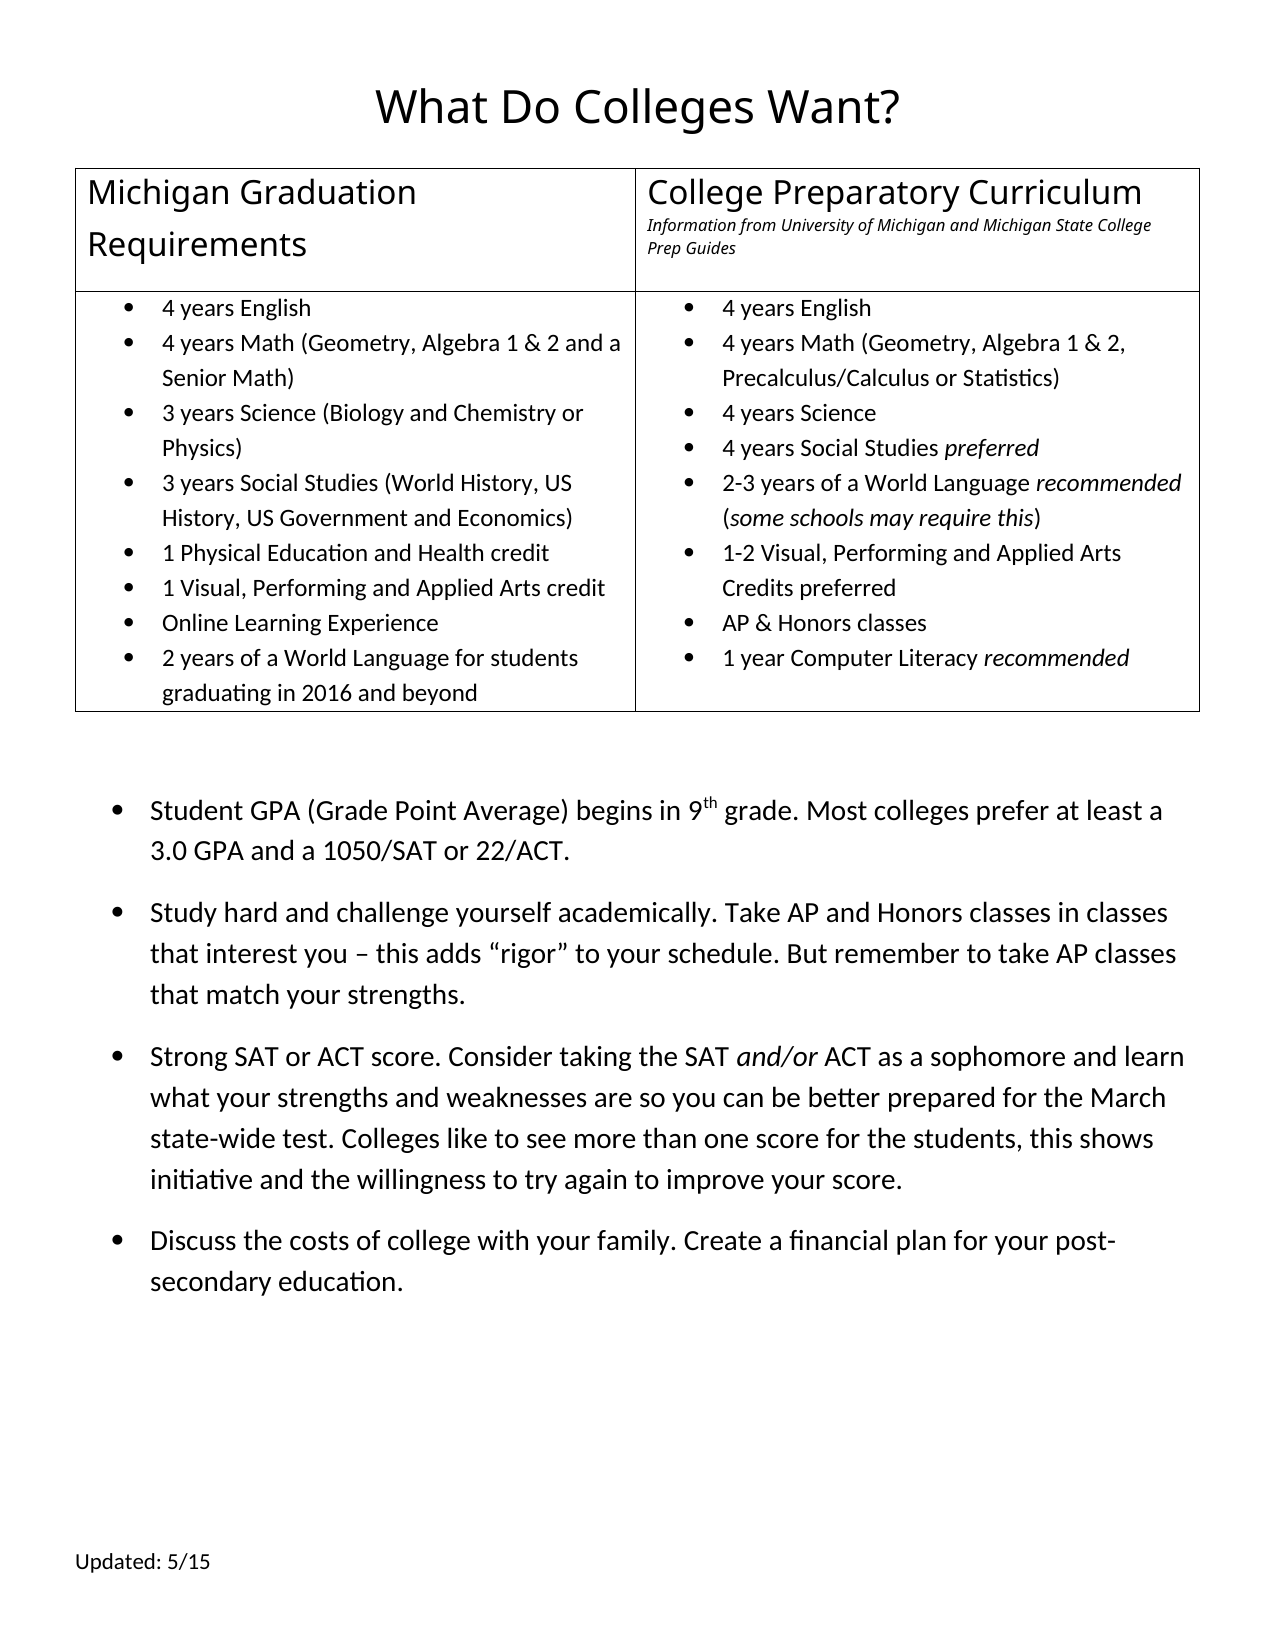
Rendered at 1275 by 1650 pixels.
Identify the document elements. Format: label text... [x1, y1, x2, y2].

table_header College Preparatory Curriculum Information from University of Michigan and Michigan State College Prep Guides [636, 169, 1199, 291]
table_header Michigan Graduation Requirements [76, 169, 635, 291]
table_cell 4 years English 4 years Math (Geometry, Algebra 1 & 2 and a Senior Math) 3 years Science (Biology and Chemistry or Physics) 3 years Social Studies (World History, US History, US Government and Economics) 1 Physical Education and Health credit 1 Visual, Performing and Applied Arts credit Online Learning Experience 2 years of a World Language for students graduating in 2016 and beyond [76, 292, 635, 711]
text What Do Colleges Want? [75, 75, 1200, 137]
list Study hard and challenge yourself academically. Take AP and Honors classes in classes that interest you – this adds “rigor” to your schedule. But remember to take AP classes that match your strengths. [112, 894, 1200, 1012]
table_cell 4 years English 4 years Math (Geometry, Algebra 1 & 2, Precalculus/Calculus or Statistics) 4 years Science 4 years Social Studies preferred 2-3 years of a World Language recommended (some schools may require this) 1-2 Visual, Performing and Applied Arts Credits preferred AP & Honors classes 1 year Computer Literacy recommended [636, 292, 1199, 711]
list Discuss the costs of college with your family. Create a financial plan for your post-secondary education. [112, 1222, 1200, 1299]
list Student GPA (Grade Point Average) begins in 9th grade. Most colleges prefer at least a 3.0 GPA and a 1050/SAT or 22/ACT. [112, 792, 1200, 868]
list Strong SAT or ACT score. Consider taking the SAT and/or ACT as a sophomore and learn what your strengths and weaknesses are so you can be better prepared for the March state-wide test. Colleges like to see more than one score for the students, this shows initiative and the willingness to try again to improve your score. [112, 1038, 1200, 1196]
